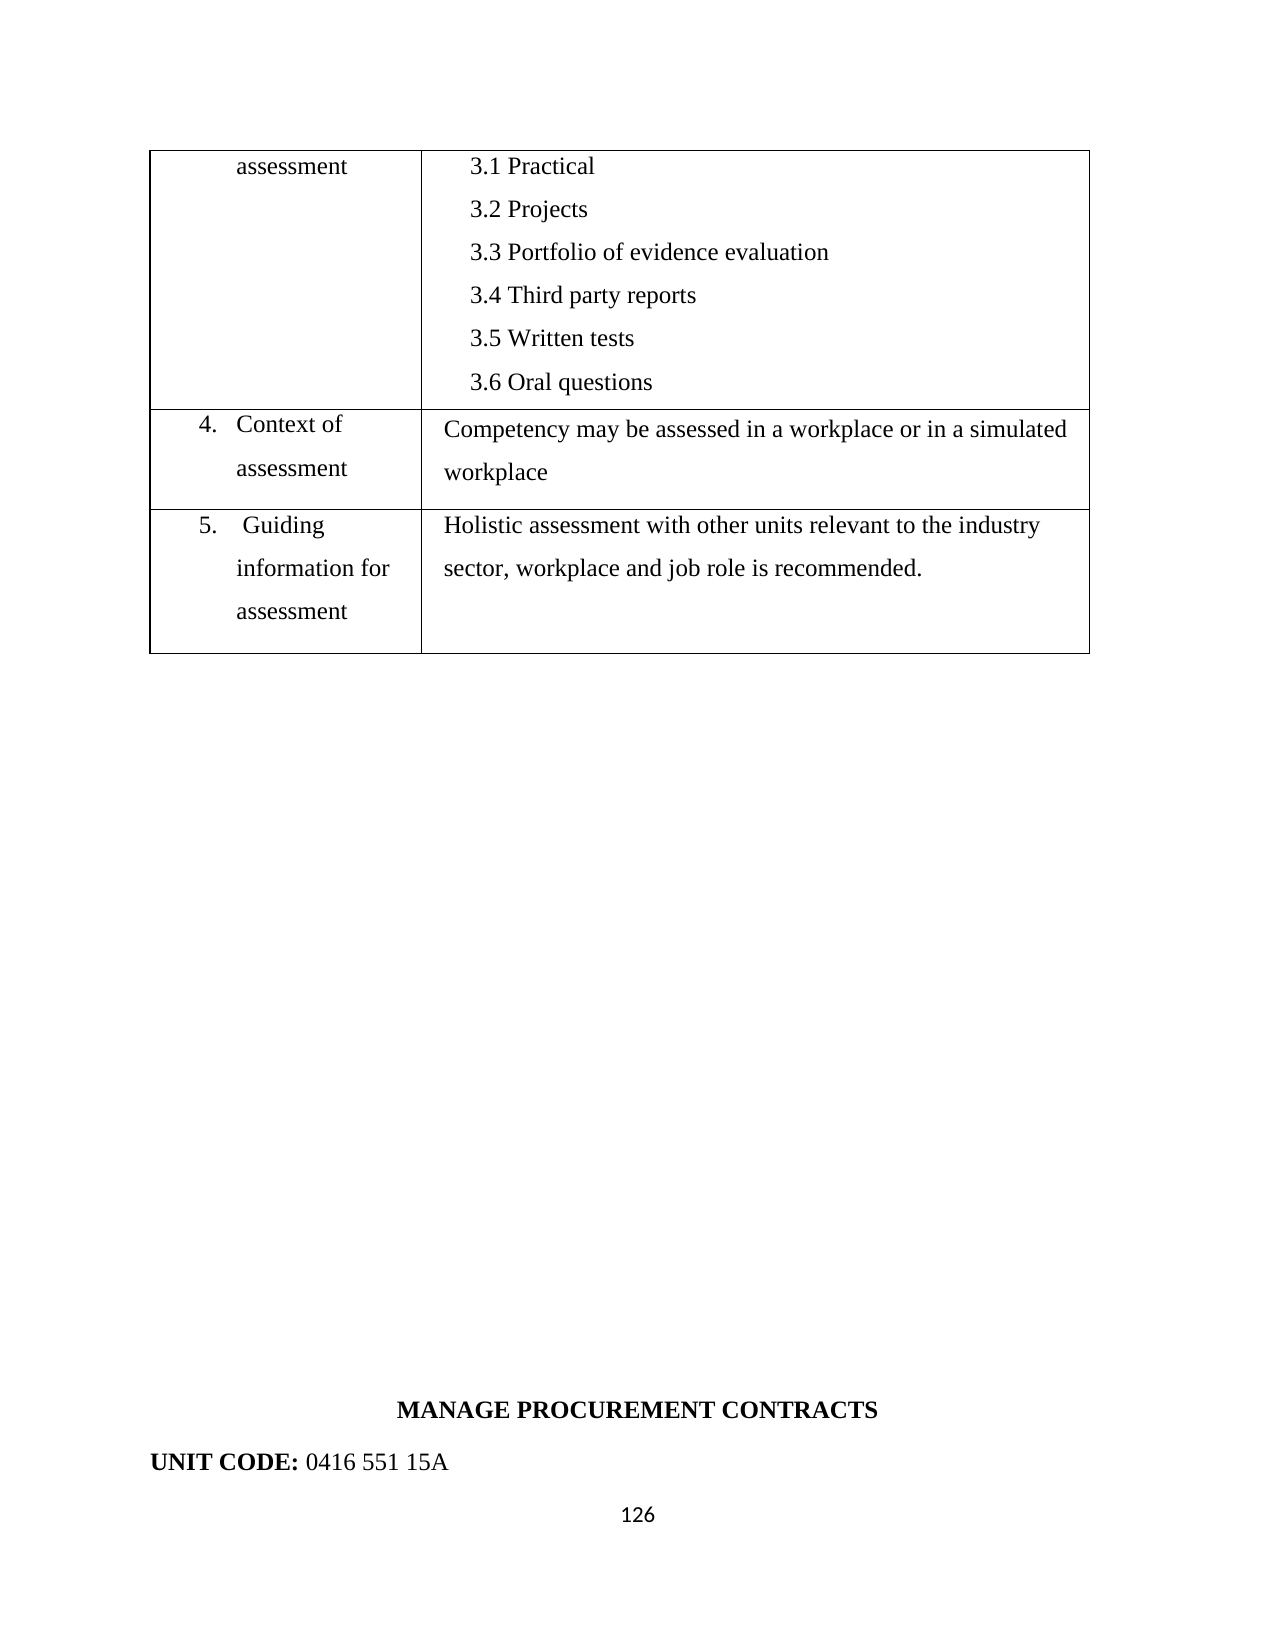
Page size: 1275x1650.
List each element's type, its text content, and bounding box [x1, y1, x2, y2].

table_cell Holistic assessment with other units relevant to the industry sector, workplace and job role is recommended. [422, 510, 1089, 653]
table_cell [151, 151, 421, 408]
text MANAGE PROCUREMENT CONTRACTS [150, 1396, 1125, 1424]
table_cell Guiding information for assessment [151, 510, 421, 653]
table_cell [422, 151, 1089, 408]
text UNIT CODE: 0416 551 15A [150, 1447, 1125, 1476]
table_cell Context of assessment [151, 410, 421, 509]
table_cell Competency may be assessed in a workplace or in a simulated workplace [422, 410, 1089, 509]
